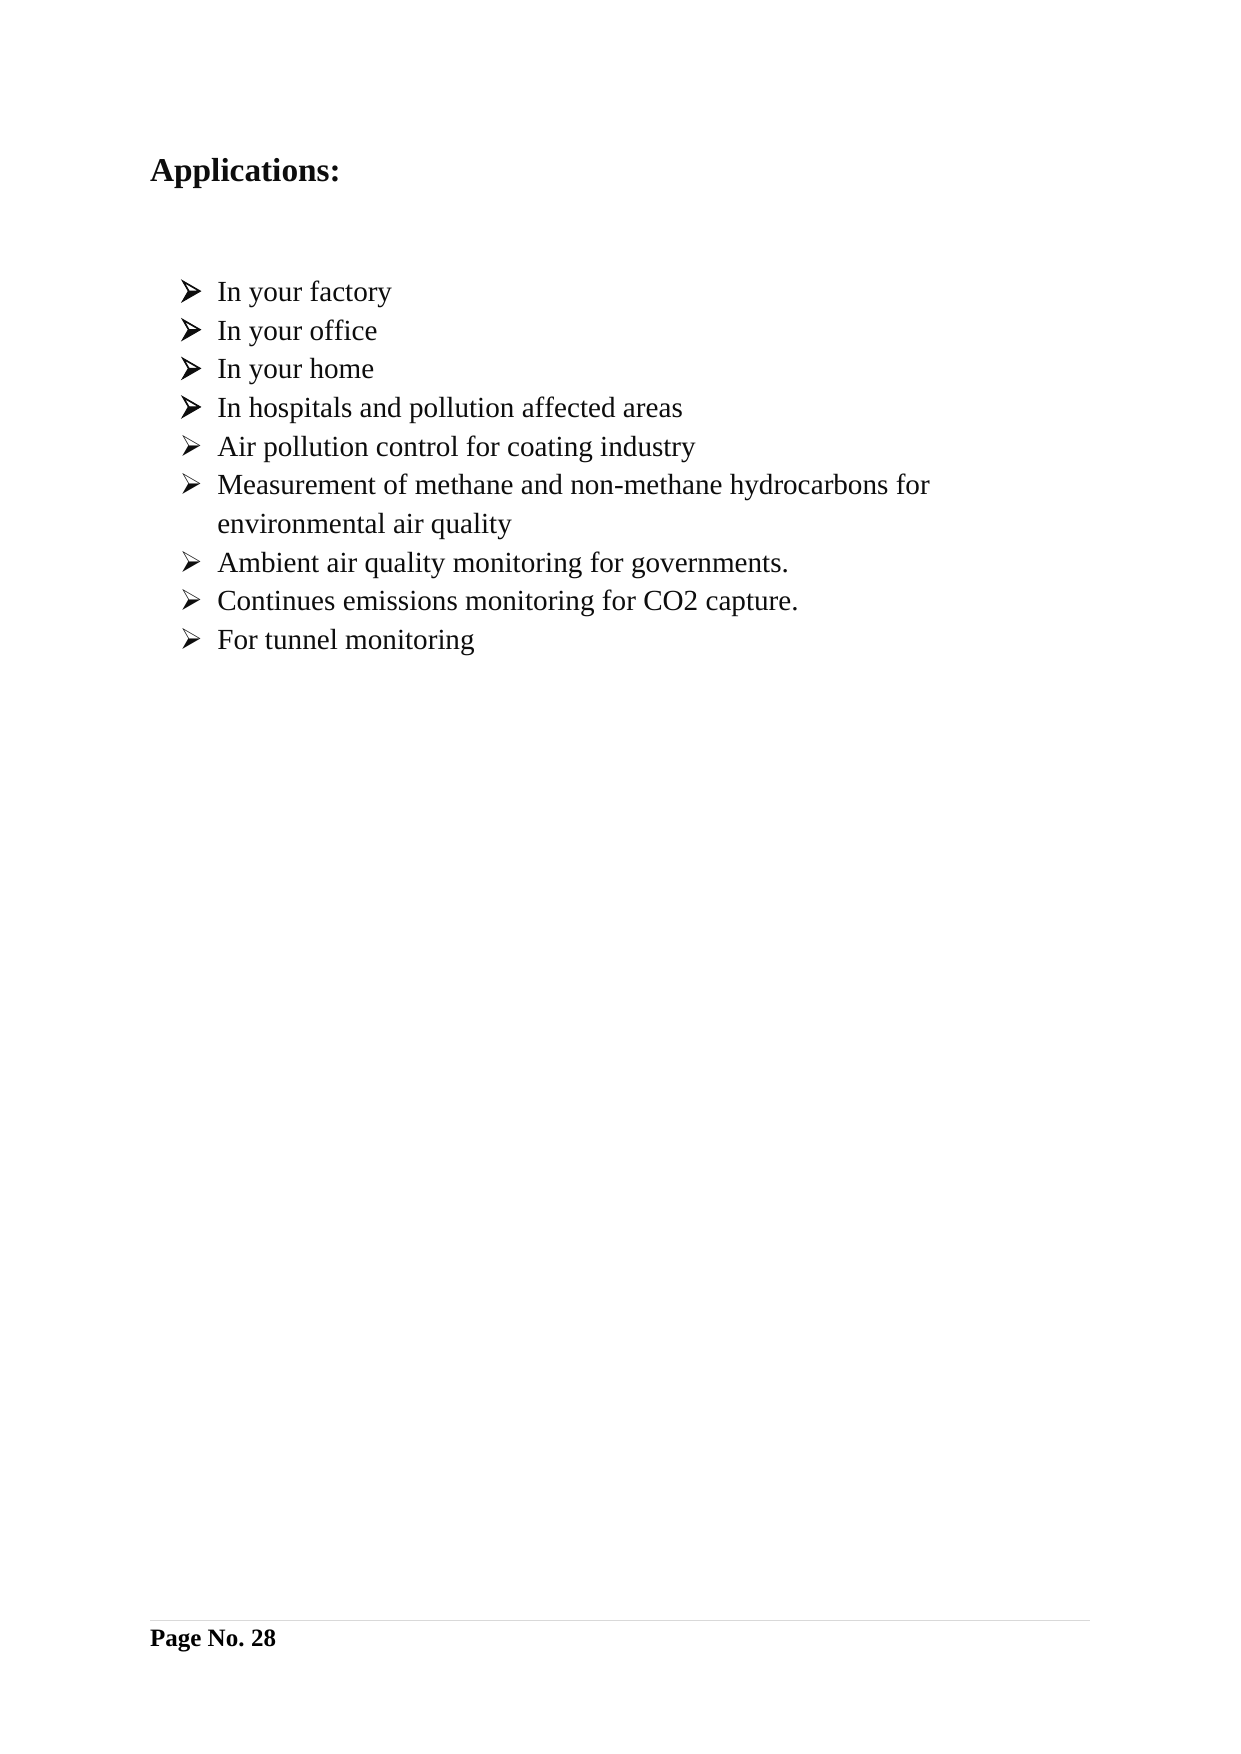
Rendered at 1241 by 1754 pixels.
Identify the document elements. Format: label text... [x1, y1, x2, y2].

list In your factory [179, 274, 1090, 308]
list Measurement of methane and non-methane hydrocarbons for environmental air quality [179, 467, 1090, 540]
list Ambient air quality monitoring for governments. [179, 545, 1090, 578]
list Air pollution control for coating industry [179, 429, 1090, 462]
list Continues emissions monitoring for CO2 capture. [179, 583, 1090, 617]
list For tunnel monitoring [179, 622, 1090, 656]
list In your home [179, 352, 1090, 385]
list In hospitals and pollution affected areas [179, 390, 1090, 424]
text Applications: [150, 150, 1090, 188]
list In your office [179, 313, 1090, 347]
